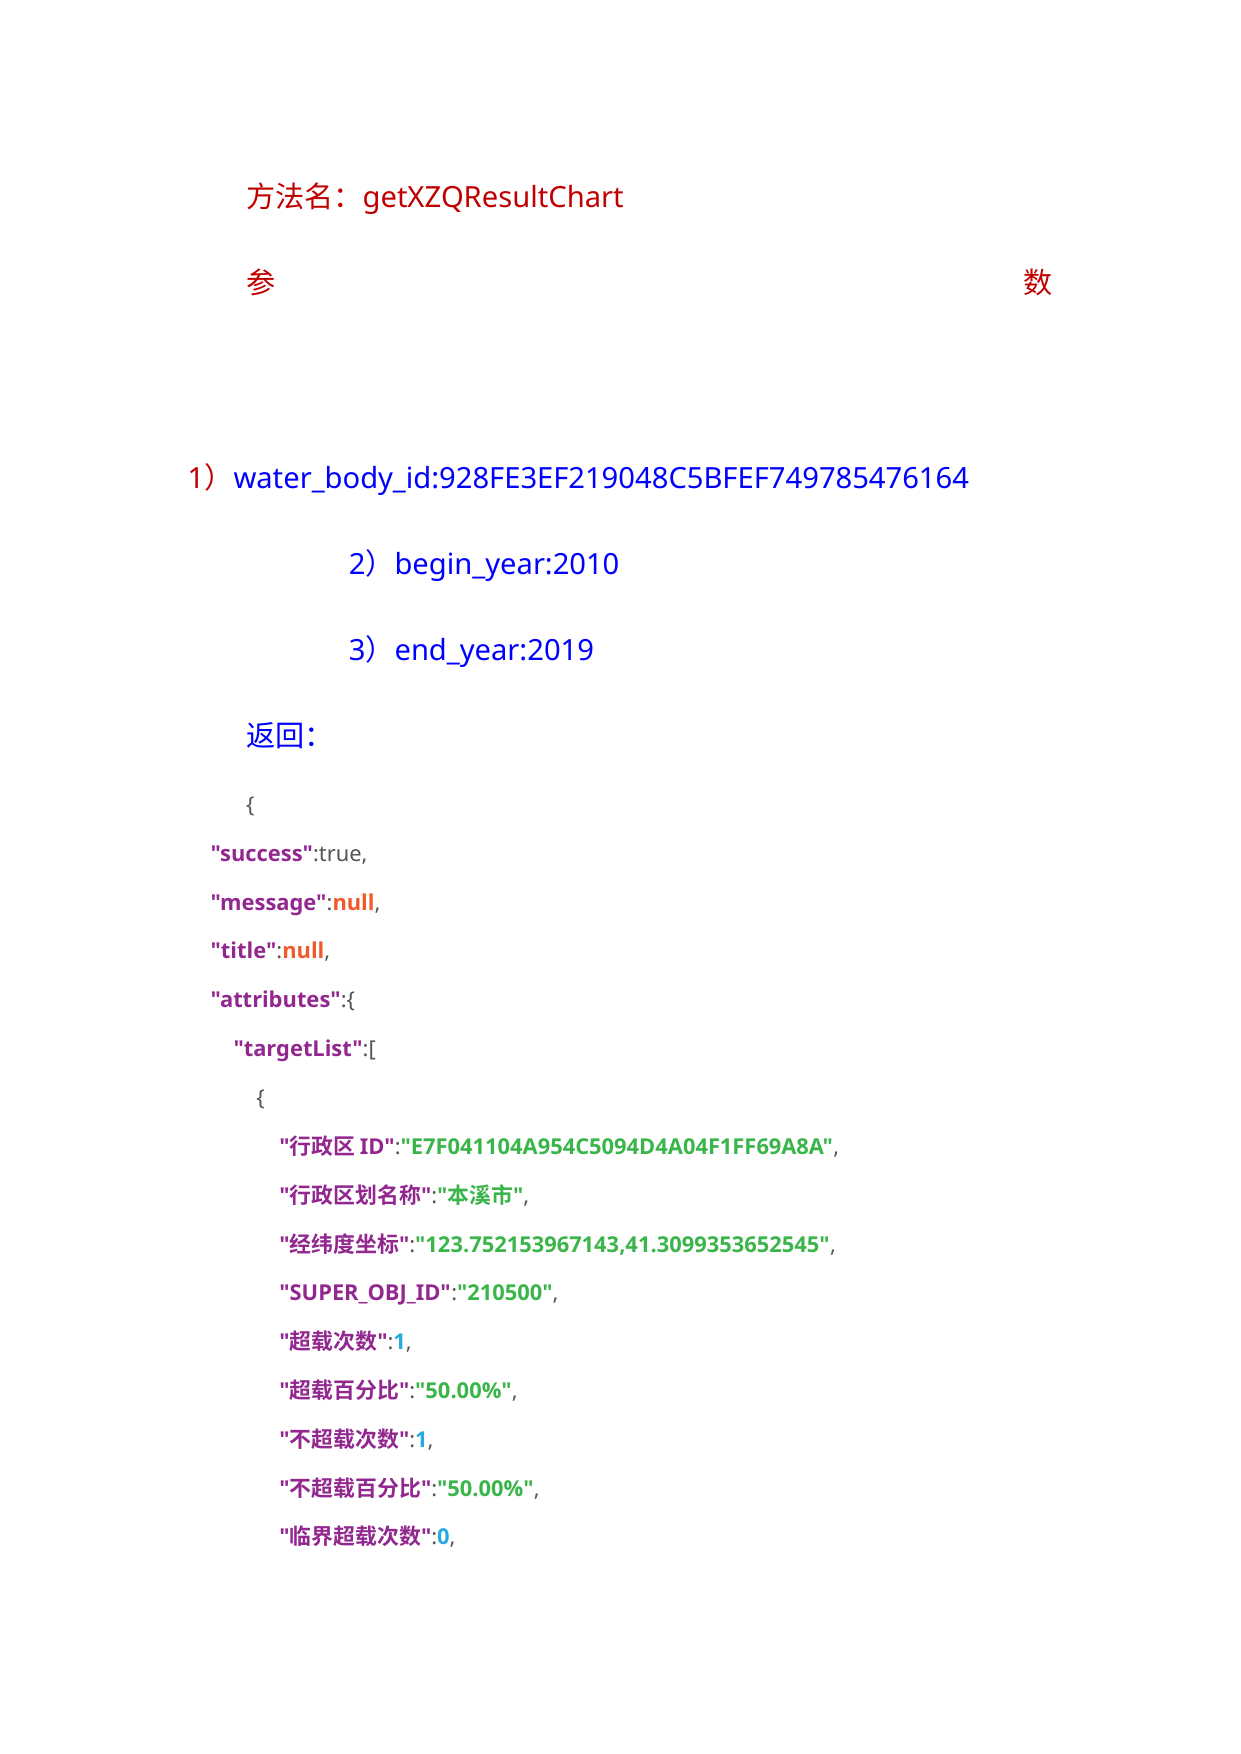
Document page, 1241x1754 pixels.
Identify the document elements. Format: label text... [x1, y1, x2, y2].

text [187, 788, 1053, 1551]
text 返回： [187, 702, 1053, 767]
text 参数 1）water_body_id:928FE3EF219048C5BFEF749785476164 [187, 248, 1053, 508]
text 方法名：getXZQResultChart [187, 162, 1053, 227]
text 2）begin_year:2010 [187, 529, 1053, 594]
text 3）end_year:2019 [187, 615, 1053, 680]
